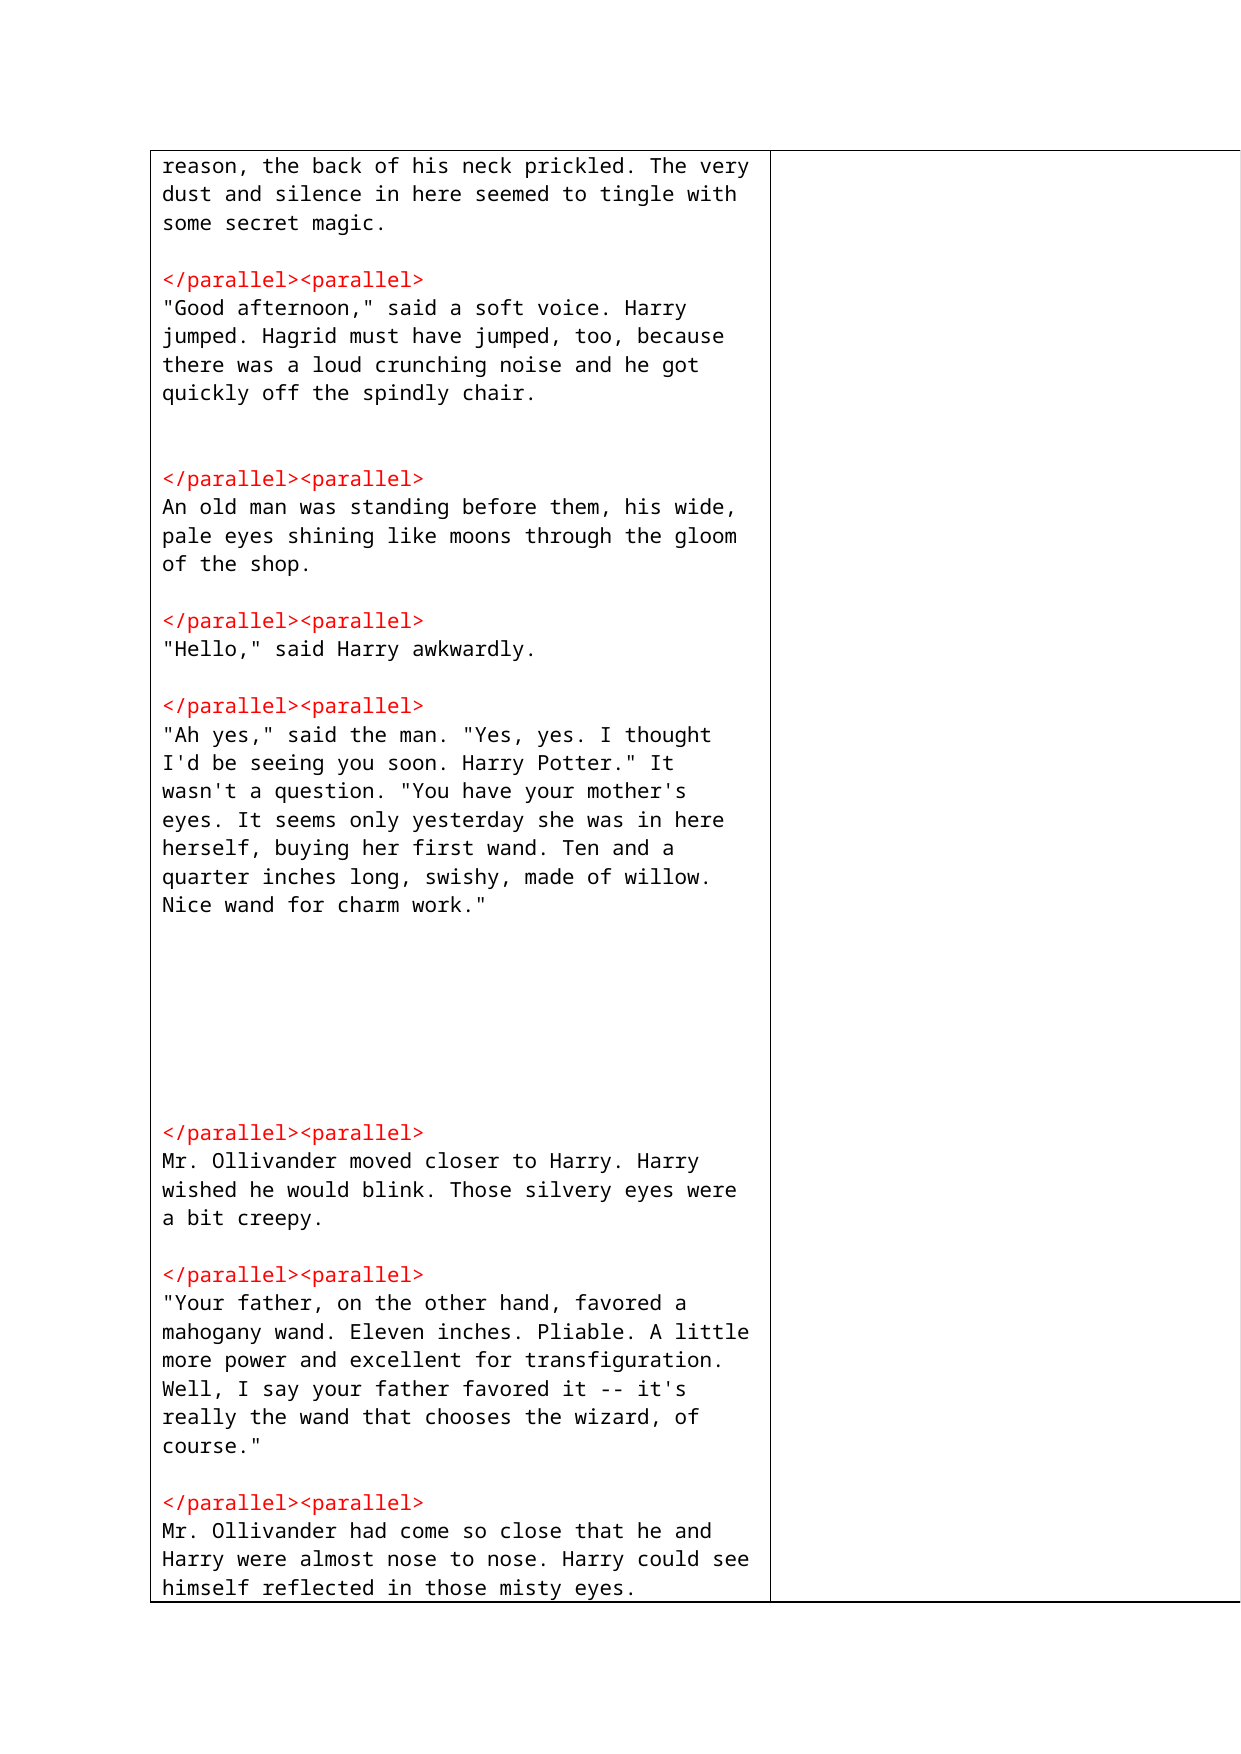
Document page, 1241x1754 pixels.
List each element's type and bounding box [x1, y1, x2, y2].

table_header [771, 151, 1240, 1601]
table_header [151, 151, 770, 1601]
